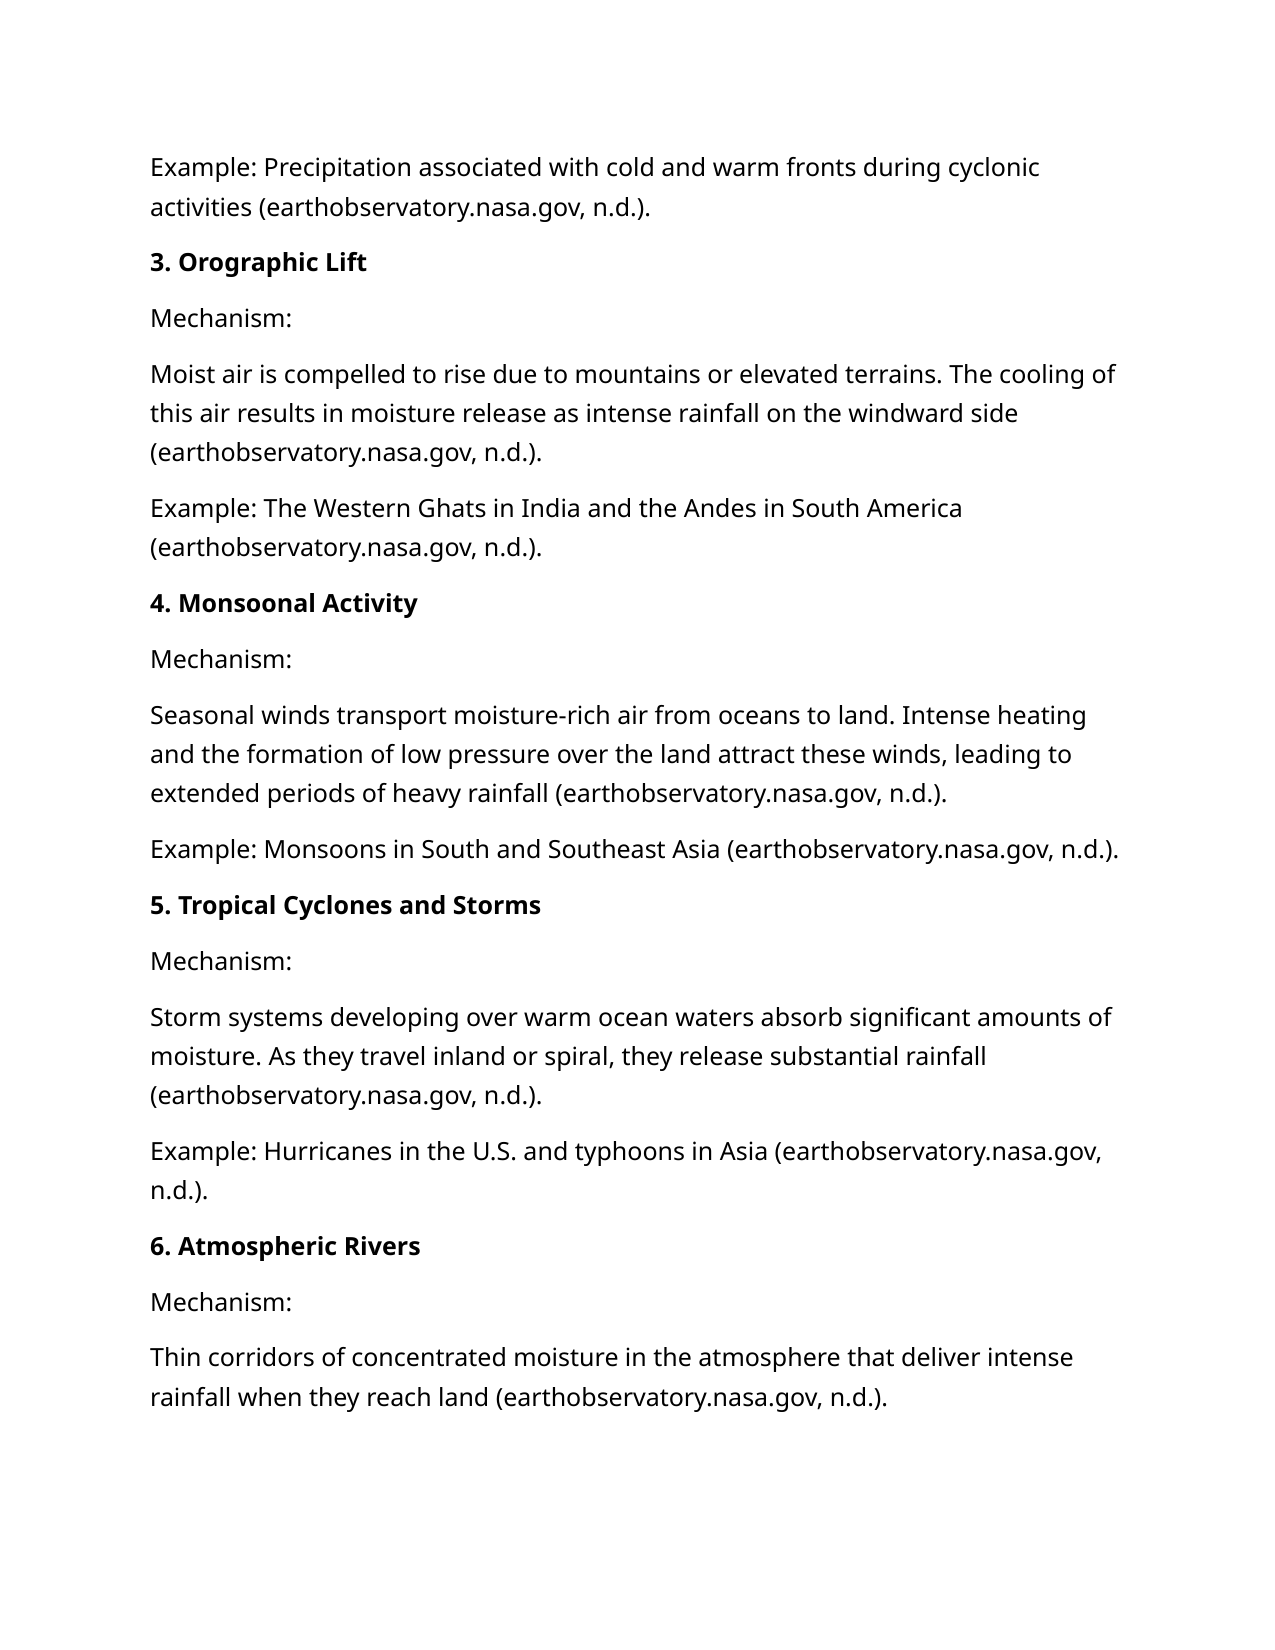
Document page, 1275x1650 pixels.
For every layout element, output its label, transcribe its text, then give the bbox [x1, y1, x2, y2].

text Storm systems developing over warm ocean waters absorb significant amounts of moisture. As they travel inland or spiral, they release substantial rainfall (earthobservatory.nasa.gov, n.d.). [150, 999, 1125, 1112]
text Mechanism: [150, 943, 1125, 977]
text Thin corridors of concentrated moisture in the atmosphere that deliver intense rainfall when they reach land (earthobservatory.nasa.gov, n.d.). [150, 1340, 1125, 1413]
text Example: Hurricanes in the U.S. and typhoons in Asia (earthobservatory.nasa.gov, n.d.). [150, 1133, 1125, 1207]
text Example: Monsoons in South and Southeast Asia (earthobservatory.nasa.gov, n.d.). [150, 832, 1125, 866]
text Example: Precipitation associated with cold and warm fronts during cyclonic activities (earthobservatory.nasa.gov, n.d.). [150, 150, 1125, 223]
text Mechanism: [150, 642, 1125, 676]
text 3. Orographic Lift [150, 245, 1125, 279]
text Example: The Western Ghats in India and the Andes in South America (earthobservatory.nasa.gov, n.d.). [150, 491, 1125, 564]
text Mechanism: [150, 301, 1125, 335]
text 6. Atmospheric Rivers [150, 1228, 1125, 1262]
text 4. Monsoonal Activity [150, 586, 1125, 620]
text Mechanism: [150, 1284, 1125, 1318]
text Seasonal winds transport moisture-rich air from oceans to land. Intense heating and the formation of low pressure over the land attract these winds, leading to extended periods of heavy rainfall (earthobservatory.nasa.gov, n.d.). [150, 697, 1125, 810]
text 5. Tropical Cyclones and Storms [150, 887, 1125, 922]
text Moist air is compelled to rise due to mountains or elevated terrains. The cooling of this air results in moisture release as intense rainfall on the windward side (earthobservatory.nasa.gov, n.d.). [150, 357, 1125, 469]
